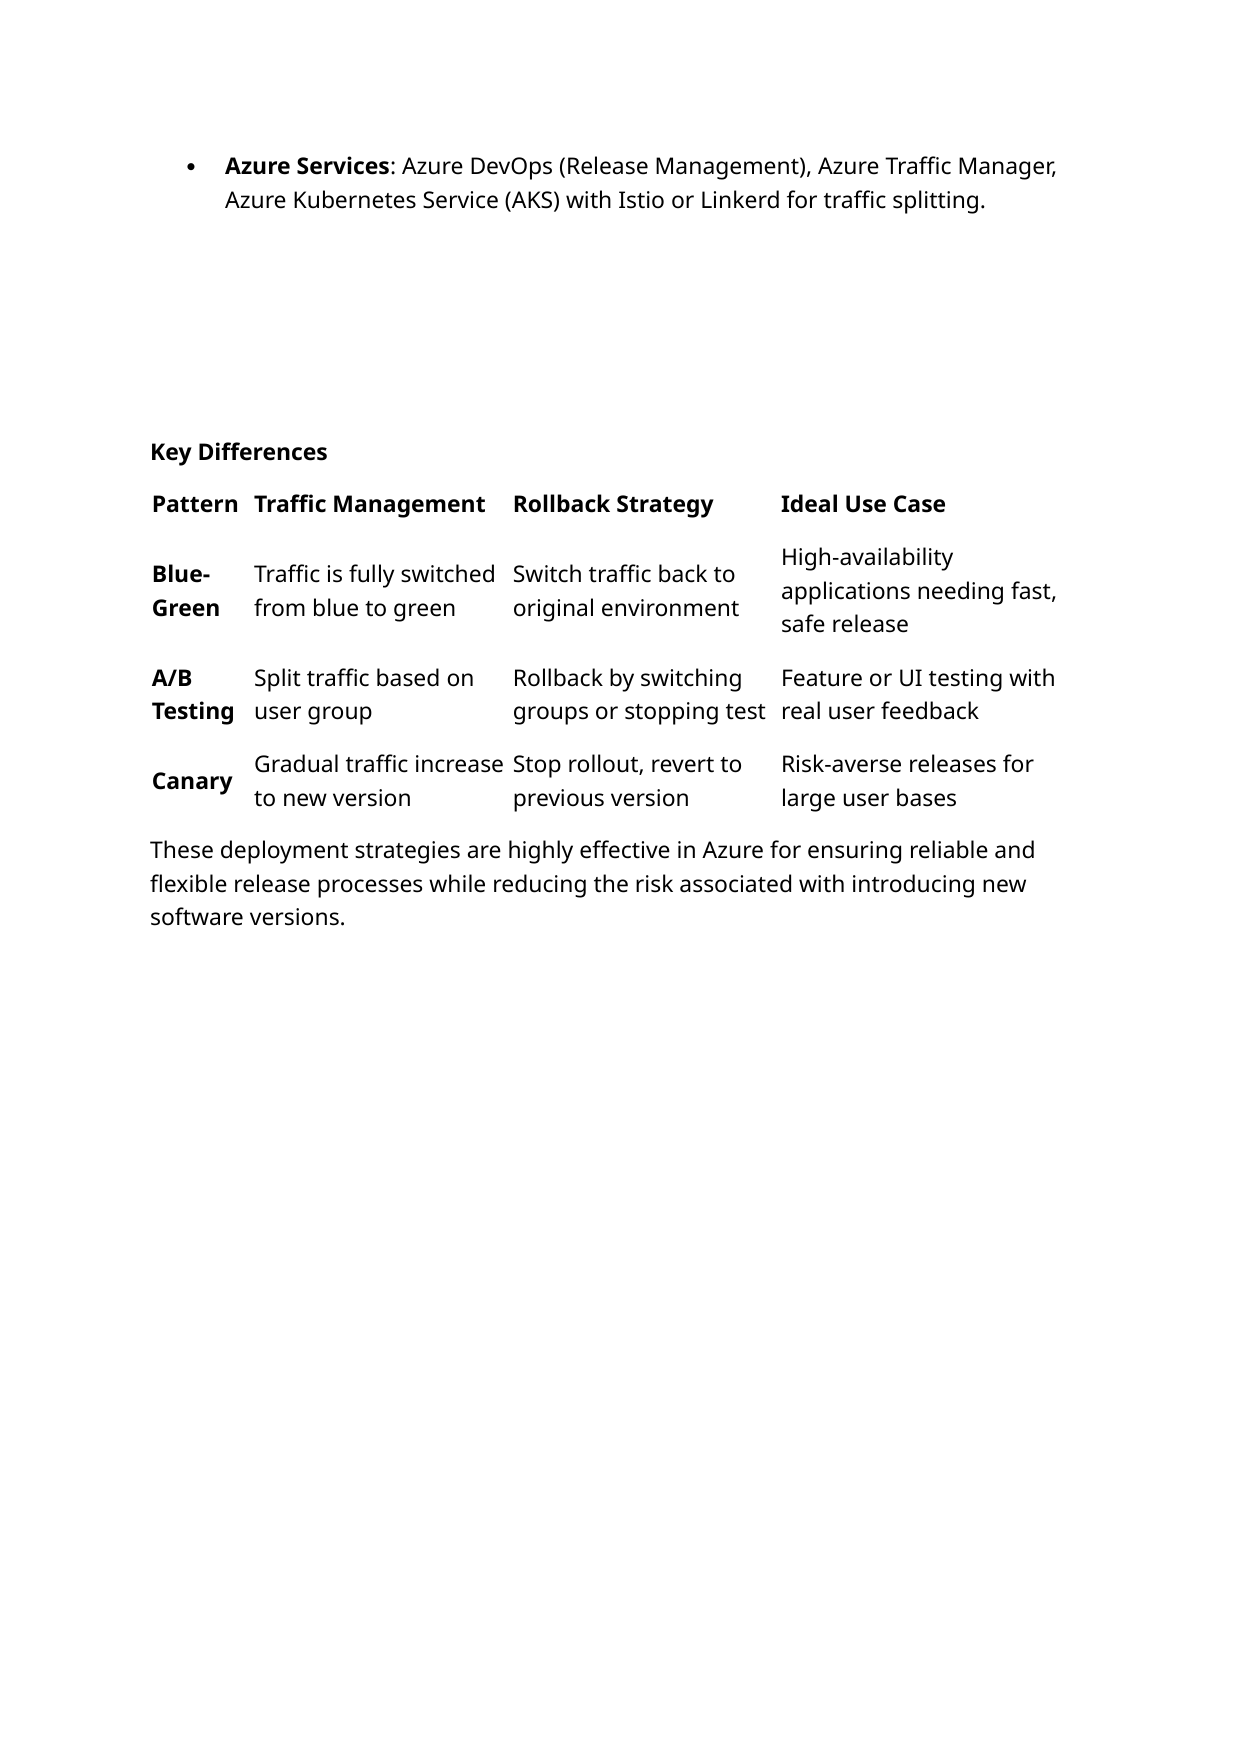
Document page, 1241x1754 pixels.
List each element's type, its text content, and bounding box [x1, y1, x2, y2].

table_header Rollback Strategy [511, 486, 779, 539]
text These deployment strategies are highly effective in Azure for ensuring reliable and flexible release processes while reducing the risk associated with introducing new software versions. [150, 834, 1090, 932]
table_cell Blue-Green [150, 539, 252, 660]
table_cell A/B Testing [150, 660, 252, 747]
table_cell Split traffic based on user group [252, 660, 511, 747]
table_cell High-availability applications needing fast, safe release [779, 539, 1090, 660]
table_cell Traffic is fully switched from blue to green [252, 539, 511, 660]
table_cell Rollback by switching groups or stopping test [511, 660, 779, 747]
table_header Pattern [150, 486, 252, 539]
table_cell Stop rollout, revert to previous version [511, 747, 779, 834]
table_cell Risk-averse releases for large user bases [779, 747, 1090, 834]
table_cell Feature or UI testing with real user feedback [779, 660, 1090, 747]
text Key Differences [150, 436, 1090, 467]
table_cell Switch traffic back to original environment [511, 539, 779, 660]
table_header Traffic Management [252, 486, 511, 539]
table_cell Canary [150, 747, 252, 834]
list Azure Services: Azure DevOps (Release Management), Azure Traffic Manager, Azure Kubernetes Service (AKS) with Istio or Linkerd for traffic splitting. [187, 150, 1090, 215]
table_cell Gradual traffic increase to new version [252, 747, 511, 834]
table_header Ideal Use Case [779, 486, 1090, 539]
